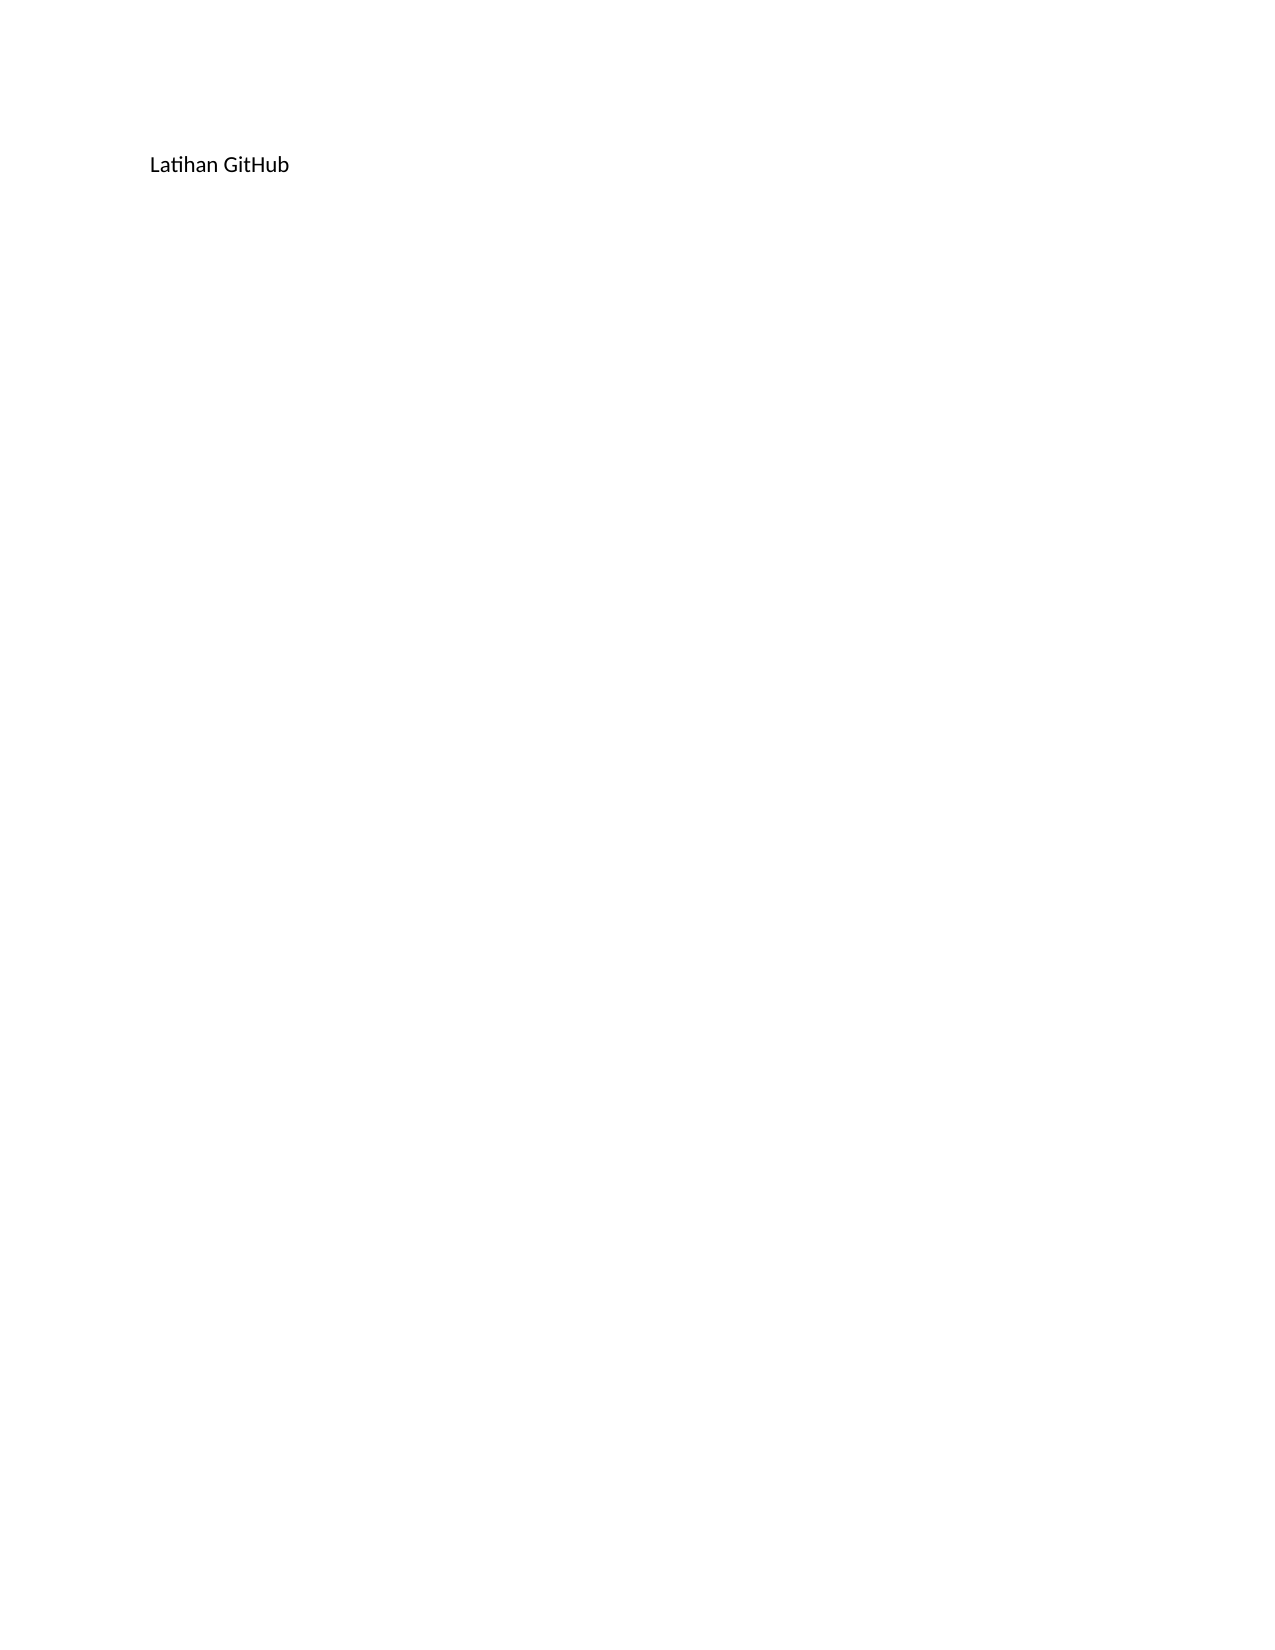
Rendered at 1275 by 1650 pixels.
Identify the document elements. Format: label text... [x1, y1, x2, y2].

text Latihan GitHub [150, 150, 1125, 178]
